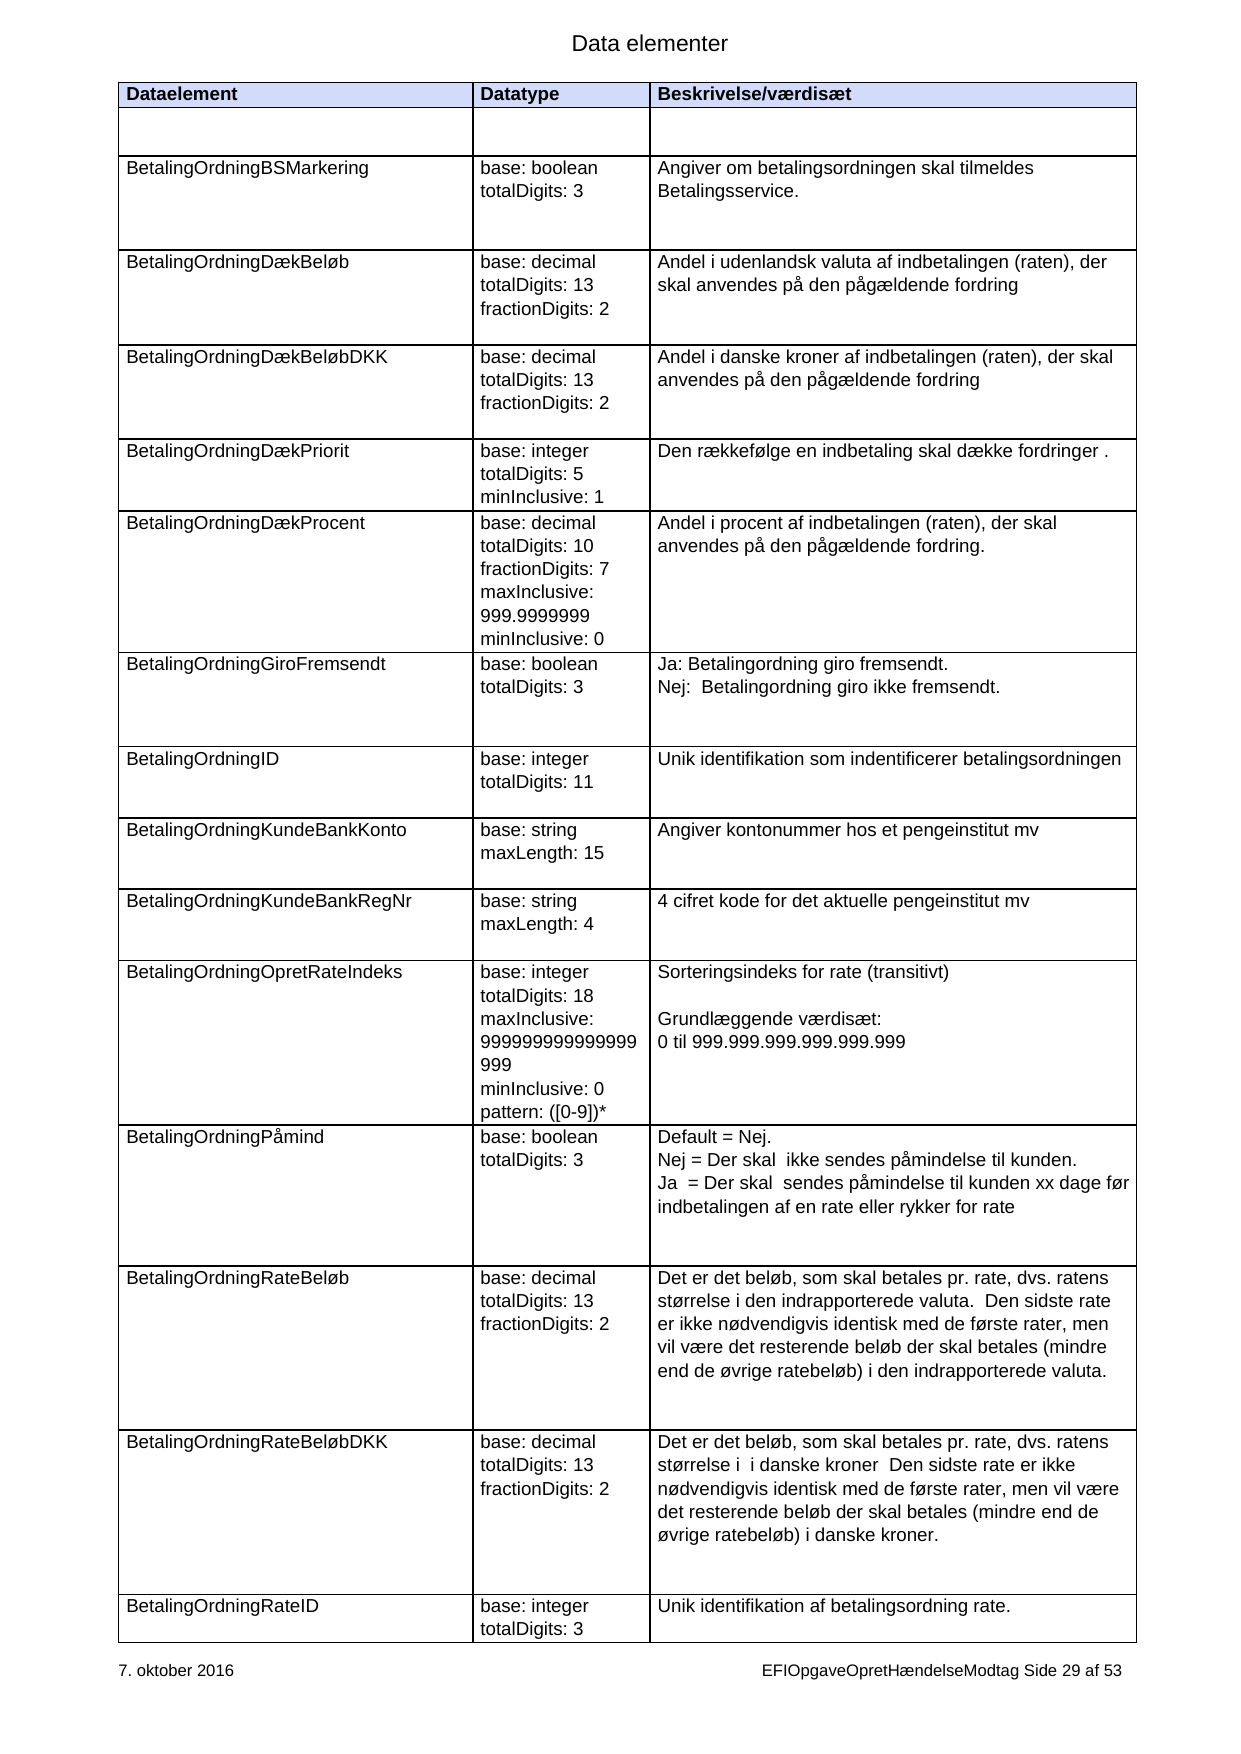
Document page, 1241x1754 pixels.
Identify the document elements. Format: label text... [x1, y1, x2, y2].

table_cell base: integer totalDigits: 11 [474, 747, 649, 817]
table_cell base: decimal totalDigits: 13 fractionDigits: 2 [474, 1431, 649, 1593]
table_cell BetalingOrdningRateBeløb [119, 1267, 472, 1429]
table_cell Det er det beløb, som skal betales pr. rate, dvs. ratens størrelse i i danske kroner Den sidste rate er ikke nødvendigvis identisk med de første rater, men vil være det resterende beløb der skal betales (mindre end de øvrige ratebeløb) i danske kroner. [651, 1431, 1136, 1593]
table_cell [651, 1595, 1136, 1642]
table_cell BetalingOrdningRateBeløbDKK [119, 1431, 472, 1593]
table_cell BetalingOrdningBSMarkering [119, 157, 472, 249]
table_cell Angiver kontonummer hos et pengeinstitut mv [651, 819, 1136, 888]
table_cell BetalingOrdningID [119, 747, 472, 817]
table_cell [651, 108, 1136, 155]
table_cell BetalingOrdningDækPriorit [119, 440, 472, 510]
table_cell base: string maxLength: 15 [474, 819, 649, 888]
table_cell BetalingOrdningGiroFremsendt [119, 653, 472, 746]
table_cell base: string maxLength: 4 [474, 890, 649, 959]
table_cell BetalingOrdningDækBeløbDKK [119, 346, 472, 438]
table_header Datatype [474, 83, 649, 107]
table_cell BetalingOrdningKundeBankKonto [119, 819, 472, 888]
table_cell 4 cifret kode for det aktuelle pengeinstitut mv [651, 890, 1136, 959]
table_cell BetalingOrdningDækBeløb [119, 251, 472, 344]
table_header Beskrivelse/værdisæt [651, 83, 1136, 107]
table_cell base: boolean totalDigits: 3 [474, 653, 649, 746]
table_cell Default = Nej. Nej = Der skal ikke sendes påmindelse til kunden. Ja = Der skal sendes påmindelse til kunden xx dage før indbetalingen af en rate eller rykker for rate [651, 1126, 1136, 1265]
table_cell base: integer totalDigits: 5 minInclusive: 1 [474, 440, 649, 510]
table_cell Andel i procent af indbetalingen (raten), der skal anvendes på den pågældende fordring. [651, 512, 1136, 651]
table_cell Ja: Betalingordning giro fremsendt. Nej: Betalingordning giro ikke fremsendt. [651, 653, 1136, 746]
table_cell Andel i danske kroner af indbetalingen (raten), der skal anvendes på den pågældende fordring [651, 346, 1136, 438]
table_cell base: decimal totalDigits: 13 fractionDigits: 2 [474, 251, 649, 344]
table_cell base: decimal totalDigits: 10 fractionDigits: 7 maxInclusive: 999.9999999 minInclusive: 0 [474, 512, 649, 651]
table_cell Angiver om betalingsordningen skal tilmeldes Betalingsservice. [651, 157, 1136, 249]
table_cell base: decimal totalDigits: 13 fractionDigits: 2 [474, 1267, 649, 1429]
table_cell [119, 1595, 472, 1642]
table_cell BetalingOrdningOpretRateIndeks [119, 961, 472, 1124]
table_cell base: decimal totalDigits: 13 fractionDigits: 2 [474, 346, 649, 438]
table_cell base: integer totalDigits: 18 maxInclusive: 999999999999999999 minInclusive: 0 pattern: ([0-9])* [474, 961, 649, 1124]
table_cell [474, 108, 649, 155]
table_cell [119, 108, 472, 155]
table_cell Unik identifikation som indentificerer betalingsordningen [651, 747, 1136, 817]
table_cell base: boolean totalDigits: 3 [474, 1126, 649, 1265]
table_cell BetalingOrdningDækProcent [119, 512, 472, 651]
table_cell Sorteringsindeks for rate (transitivt) Grundlæggende værdisæt: 0 til 999.999.999.999.999.999 [651, 961, 1136, 1124]
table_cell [474, 1595, 649, 1642]
table_cell base: boolean totalDigits: 3 [474, 157, 649, 249]
table_cell Andel i udenlandsk valuta af indbetalingen (raten), der skal anvendes på den pågældende fordring [651, 251, 1136, 344]
table_cell BetalingOrdningKundeBankRegNr [119, 890, 472, 959]
table_cell BetalingOrdningPåmind [119, 1126, 472, 1265]
table_cell Det er det beløb, som skal betales pr. rate, dvs. ratens størrelse i den indrapporterede valuta. Den sidste rate er ikke nødvendigvis identisk med de første rater, men vil være det resterende beløb der skal betales (mindre end de øvrige ratebeløb) i den indrapporterede valuta. [651, 1267, 1136, 1429]
table_cell Den rækkefølge en indbetaling skal dække fordringer . [651, 440, 1136, 510]
table_header Dataelement [119, 83, 472, 107]
